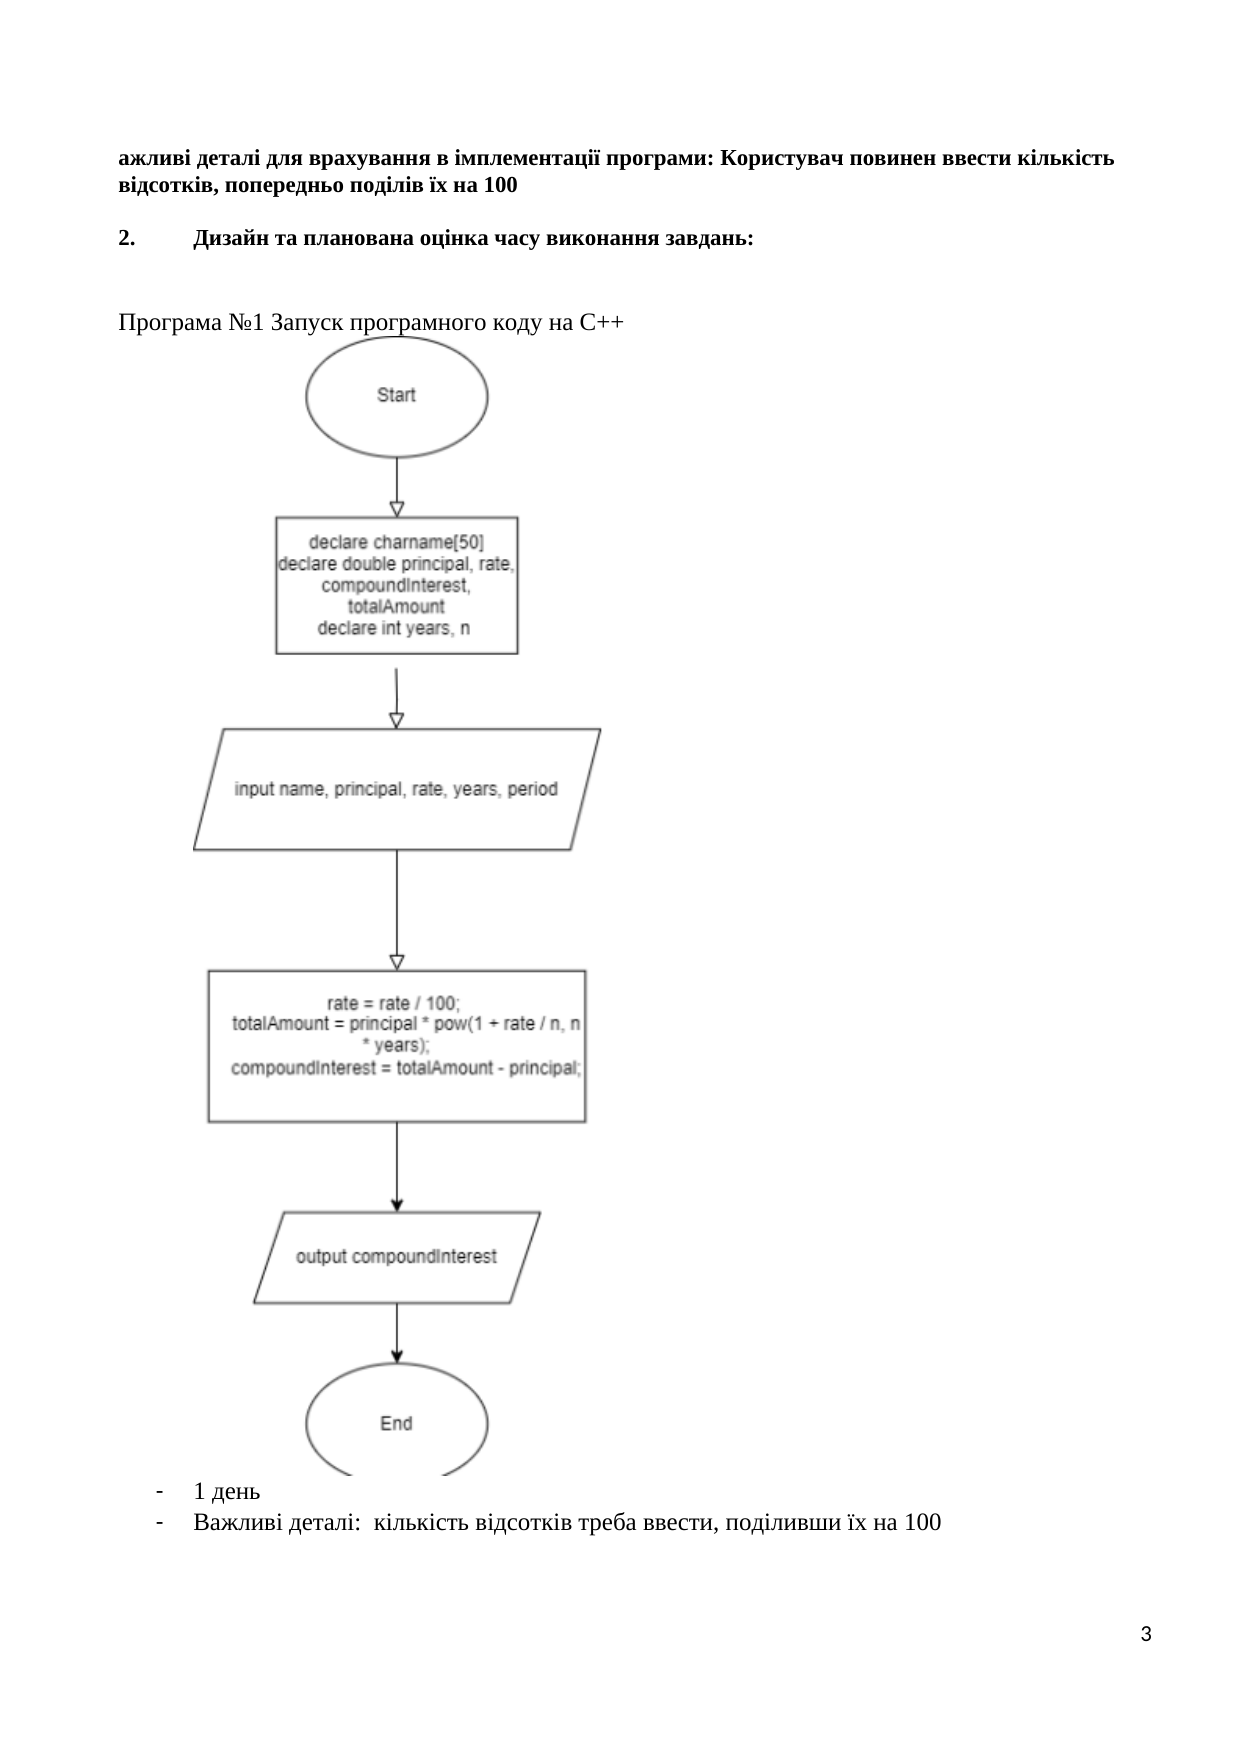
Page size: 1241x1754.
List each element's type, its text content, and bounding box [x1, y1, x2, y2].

picture [193, 336, 603, 1476]
list 1 день [156, 1475, 1152, 1506]
text ажливі деталі для врахування в імплементації програми: Користувач повинен ввести кількість відсотків, попередньо поділів їх на 100 [118, 144, 1152, 197]
list Важливі деталі: кількість відсотків треба ввести, поділивши їх на 100 [156, 1506, 1152, 1536]
text Програма №1 Запуск програмного коду на С++ [118, 307, 1152, 336]
text 2. Дизайн та планована оцінка часу виконання завдань: [118, 223, 1152, 250]
